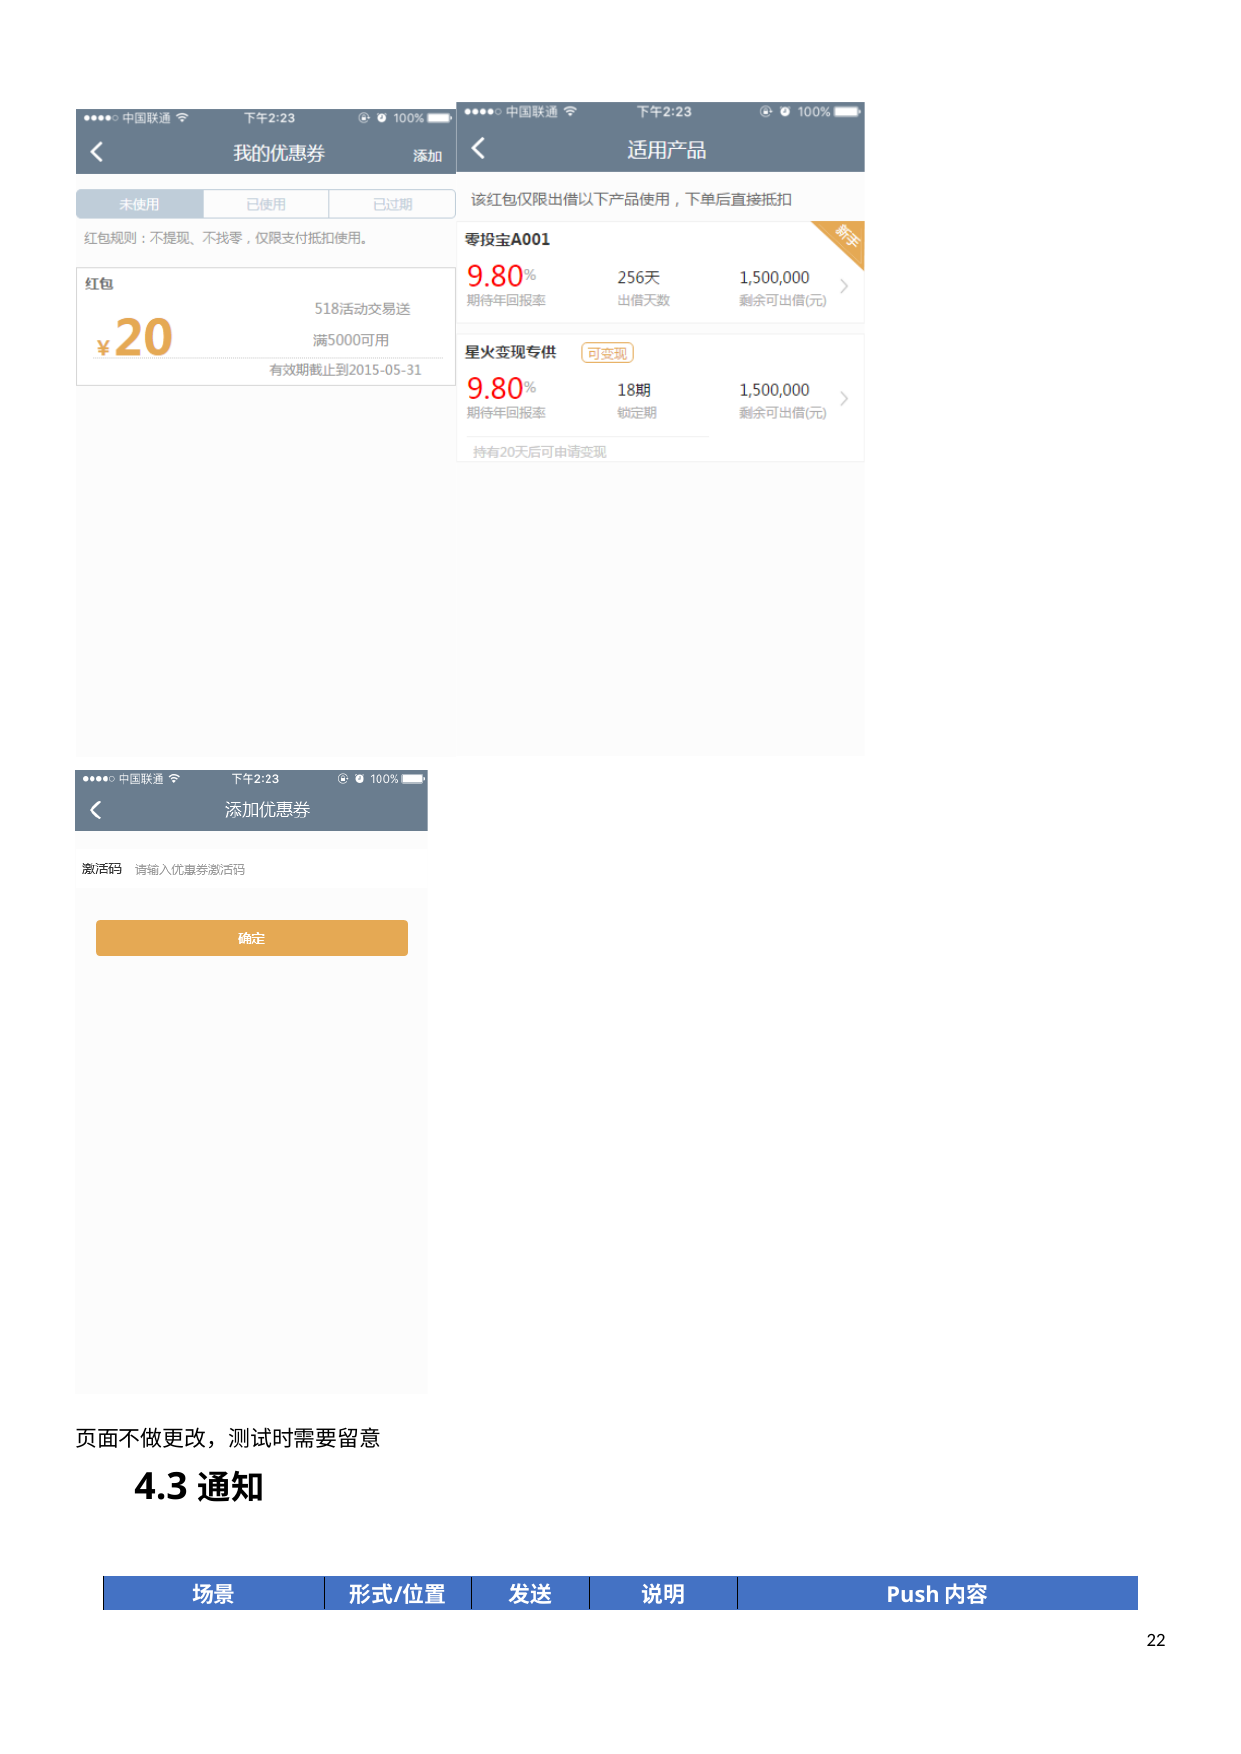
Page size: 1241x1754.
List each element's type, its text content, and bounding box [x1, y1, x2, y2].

subtitle 通知 [134, 1453, 1165, 1518]
table_header 发送 时间 [472, 1577, 589, 1609]
table_header 形式/位置 [325, 1577, 471, 1609]
picture [75, 101, 865, 757]
picture [75, 770, 428, 1394]
table_header 说明 [590, 1577, 737, 1609]
table_header Push内容 [738, 1577, 1137, 1609]
text 页面不做更改，测试时需要留意 [75, 1420, 1165, 1453]
table_header 场景 [104, 1577, 324, 1609]
